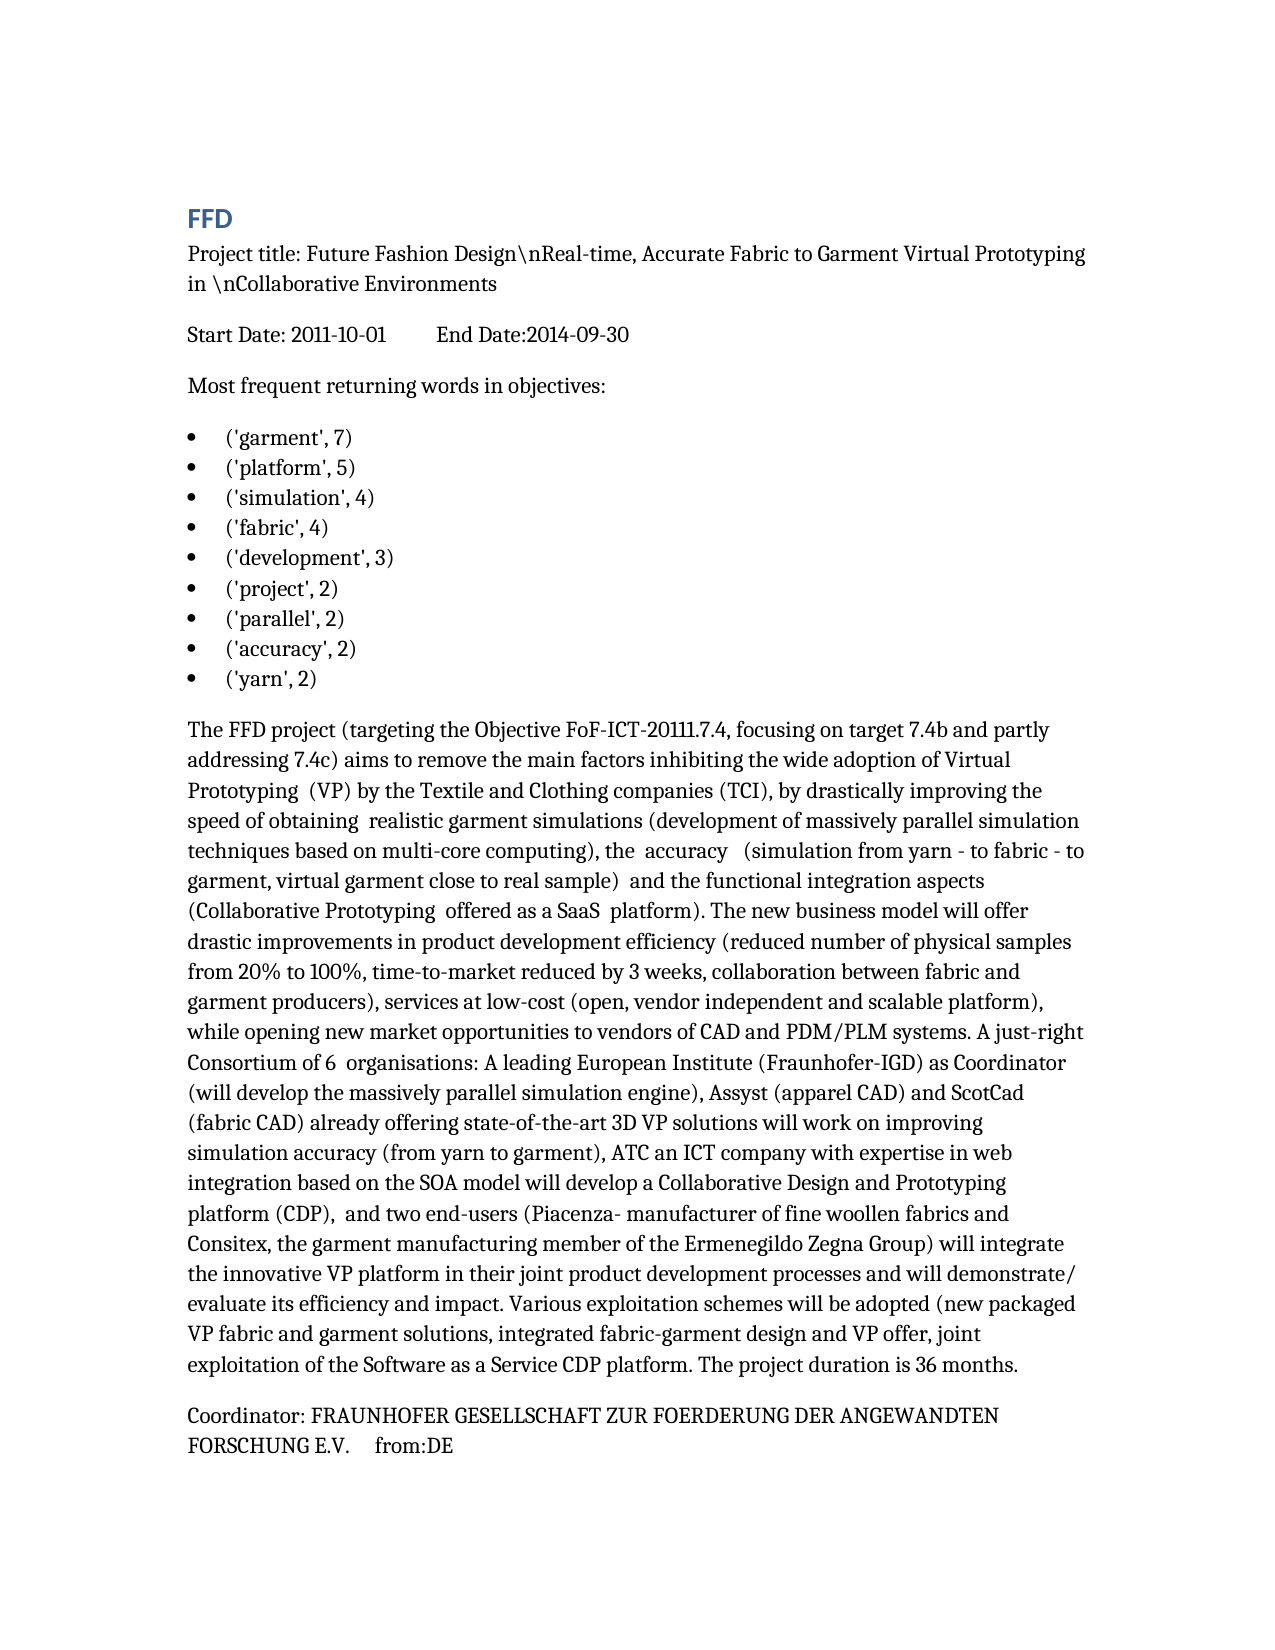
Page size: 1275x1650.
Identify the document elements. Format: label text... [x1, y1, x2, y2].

list ('accuracy', 2) [187, 636, 1087, 662]
list ('fabric', 4) [187, 515, 1087, 541]
list ('garment', 7) [187, 424, 1087, 451]
text Coordinator: FRAUNHOFER GESELLSCHAFT ZUR FOERDERUNG DER ANGEWANDTEN FORSCHUNG E.V. from:DE [187, 1402, 1087, 1459]
list ('simulation', 4) [187, 485, 1087, 511]
text The FFD project (targeting the Objective FoF-ICT-20111.7.4, focusing on target 7.4b and partly addressing 7.4c) aims to remove the main factors inhibiting the wide adoption of Virtual Prototyping (VP) by the Textile and Clothing companies (TCI), by drastically improving the speed of obtaining realistic garment simulations (development of massively parallel simulation techniques based on multi-core computing), the accuracy (simulation from yarn - to fabric - to garment, virtual garment close to real sample) and the functional integration aspects (Collaborative Prototyping offered as a SaaS platform). The new business model will offer drastic improvements in product development efficiency (reduced number of physical samples from 20% to 100%, time-to-market reduced by 3 weeks, collaboration between fabric and garment producers), services at low-cost (open, vendor independent and scalable platform), while opening new market opportunities to vendors of CAD and PDM/PLM systems. A just-right Consortium of 6 organisations: A leading European Institute (Fraunhofer-IGD) as Coordinator (will develop the massively parallel simulation engine), Assyst (apparel CAD) and ScotCad (fabric CAD) already offering state-of-the-art 3D VP solutions will work on improving simulation accuracy (from yarn to garment), ATC an ICT company with expertise in web integration based on the SOA model will develop a Collaborative Design and Prototyping platform (CDP), and two end-users (Piacenza- manufacturer of fine woollen fabrics and Consitex, the garment manufacturing member of the Ermenegildo Zegna Group) will integrate the innovative VP platform in their joint product development processes and will demonstrate/ evaluate its efficiency and impact. Various exploitation schemes will be adopted (new packaged VP fabric and garment solutions, integrated fabric-garment design and VP offer, joint exploitation of the Software as a Service CDP platform. The project duration is 36 months. [187, 717, 1087, 1378]
list ('yarn', 2) [187, 666, 1087, 692]
list ('project', 2) [187, 575, 1087, 602]
text Start Date: 2011-10-01 End Date:2014-09-30 [187, 322, 1087, 348]
text Project title: Future Fashion Design\nReal-time, Accurate Fabric to Garment Virtual Prototyping in \nCollaborative Environments [187, 241, 1087, 297]
list ('platform', 5) [187, 454, 1087, 481]
list ('parallel', 2) [187, 606, 1087, 632]
text Most frequent returning words in objectives: [187, 373, 1087, 399]
list ('development', 3) [187, 545, 1087, 571]
subtitle FFD [187, 200, 1087, 236]
